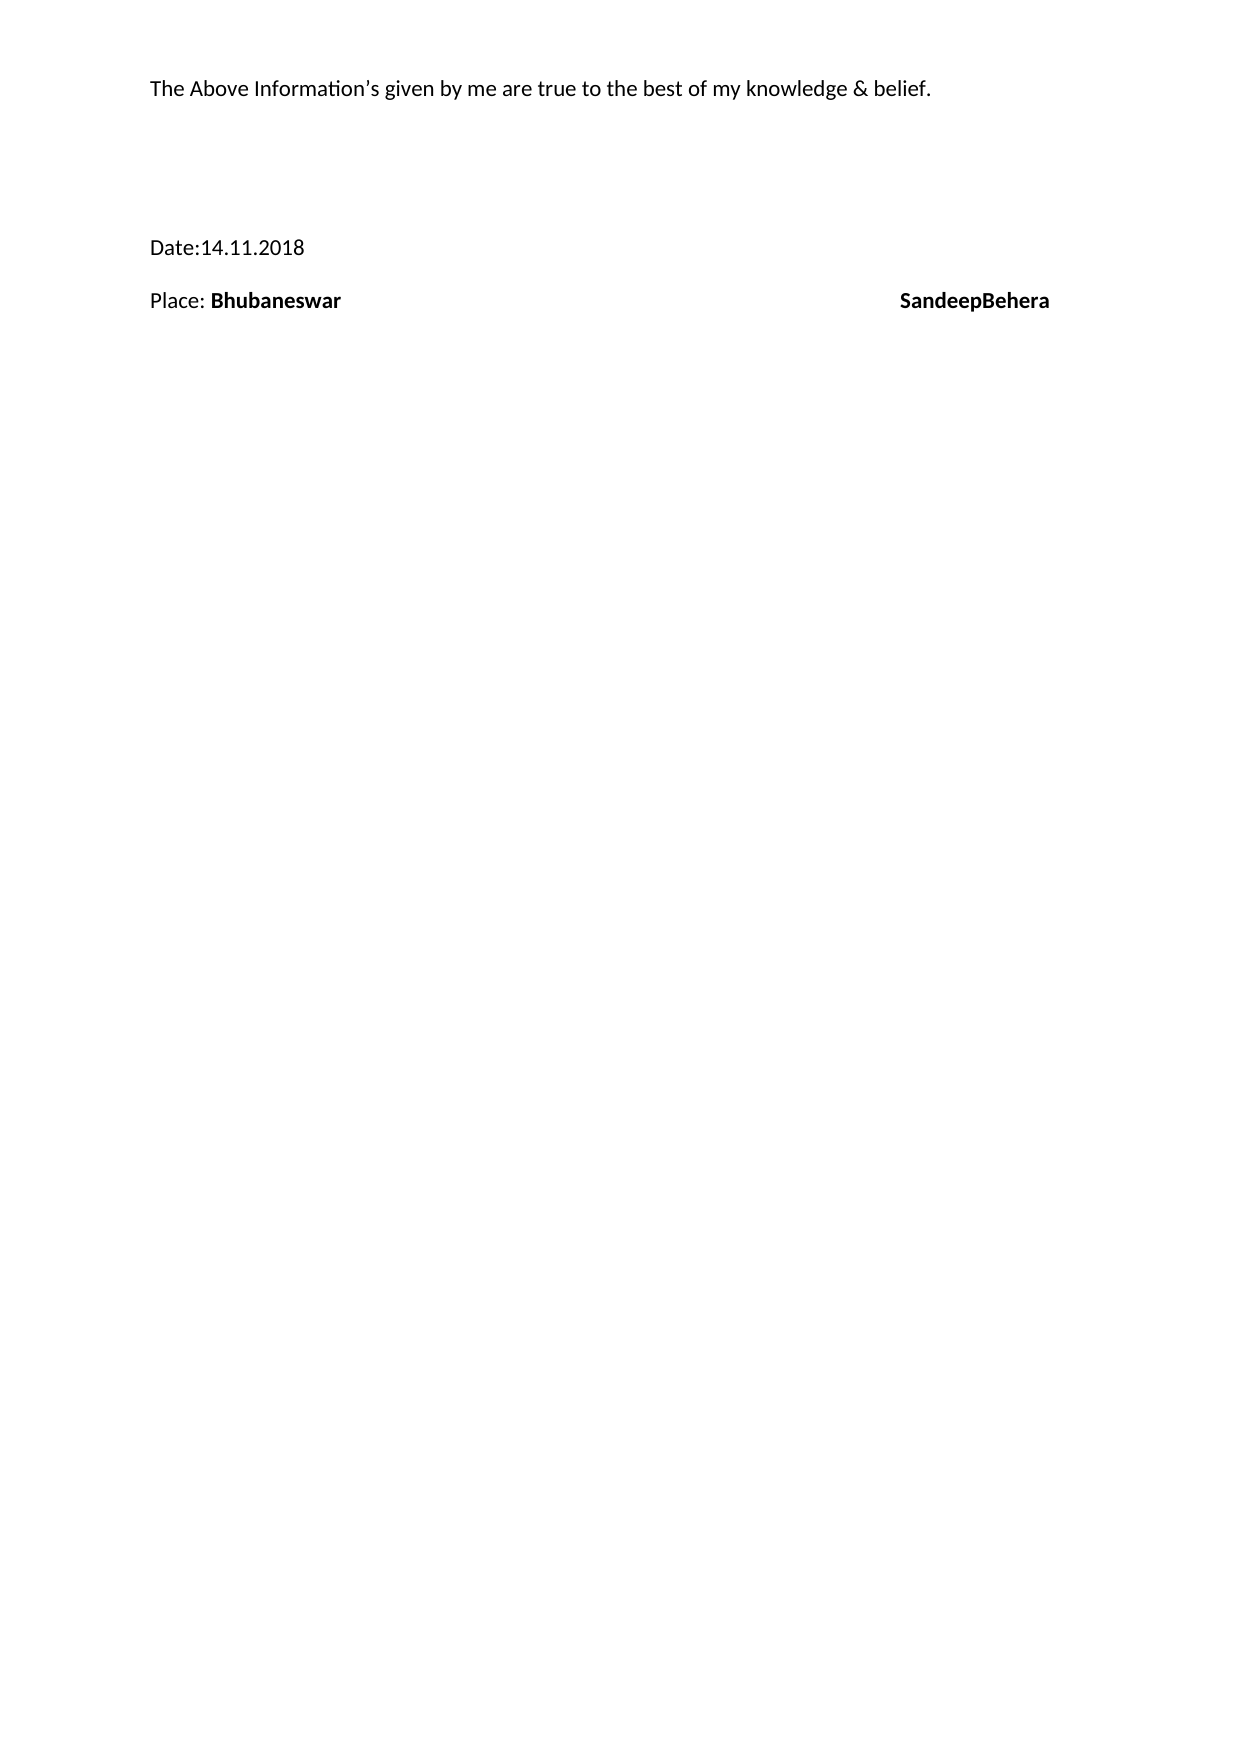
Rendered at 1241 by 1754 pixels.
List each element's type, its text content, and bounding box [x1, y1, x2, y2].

text Date:14.11.2018 [150, 233, 1125, 261]
text The Above Information’s given by me are true to the best of my knowledge & belief. [150, 74, 1125, 102]
text Place: Bhubaneswar SandeepBehera [150, 286, 1125, 314]
